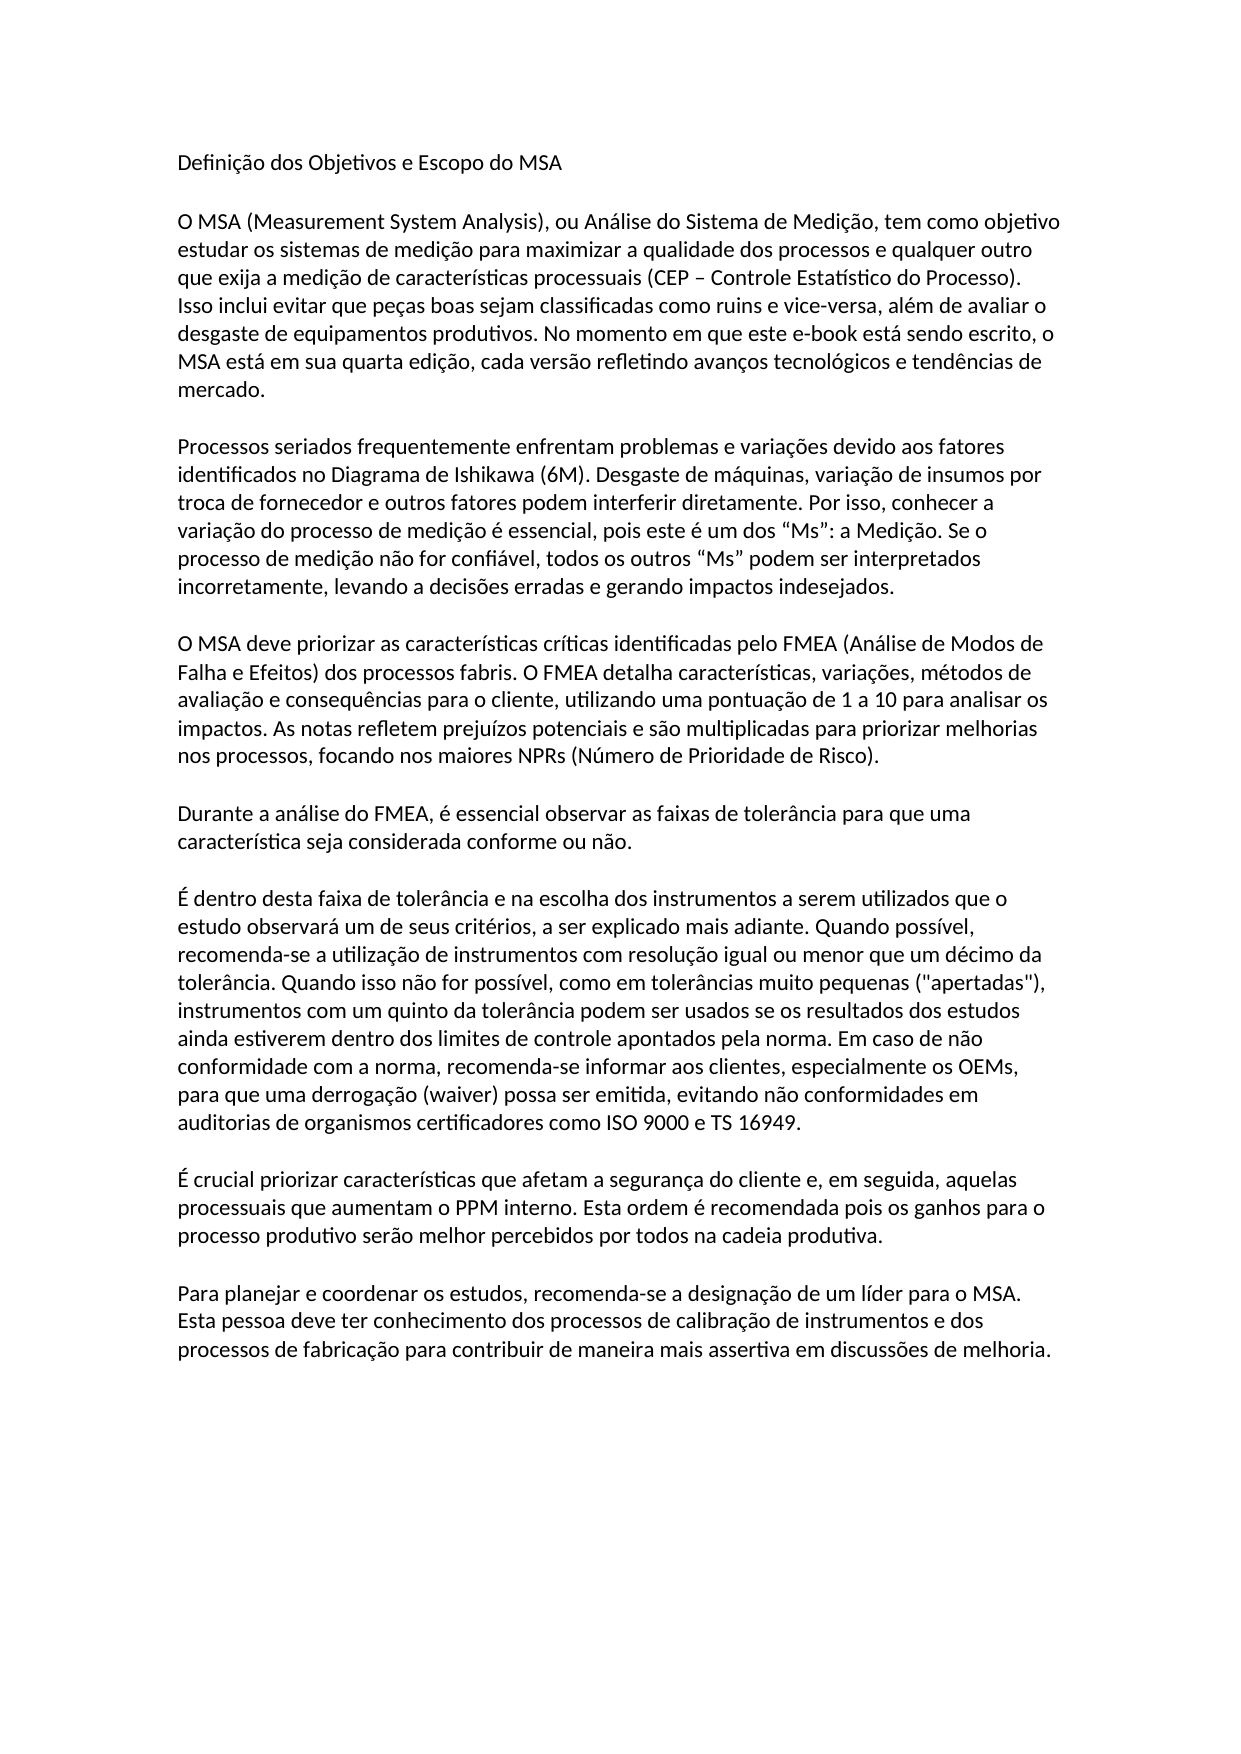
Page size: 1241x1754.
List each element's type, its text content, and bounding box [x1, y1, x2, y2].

text Processos seriados frequentemente enfrentam problemas e variações devido aos fatores identificados no Diagrama de Ishikawa (6M). Desgaste de máquinas, variação de insumos por troca de fornecedor e outros fatores podem interferir diretamente. Por isso, conhecer a variação do processo de medição é essencial, pois este é um dos “Ms”: a Medição. Se o processo de medição não for confiável, todos os outros “Ms” podem ser interpretados incorretamente, levando a decisões erradas e gerando impactos indesejados. [177, 432, 1063, 600]
text O MSA deve priorizar as características críticas identificadas pelo FMEA (Análise de Modos de Falha e Efeitos) dos processos fabris. O FMEA detalha características, variações, métodos de avaliação e consequências para o cliente, utilizando uma pontuação de 1 a 10 para analisar os impactos. As notas refletem prejuízos potenciais e são multiplicadas para priorizar melhorias nos processos, focando nos maiores NPRs (Número de Prioridade de Risco). [177, 629, 1063, 770]
text Para planejar e coordenar os estudos, recomenda-se a designação de um líder para o MSA. Esta pessoa deve ter conhecimento dos processos de calibração de instrumentos e dos processos de fabricação para contribuir de maneira mais assertiva em discussões de melhoria. [177, 1279, 1063, 1363]
text Durante a análise do FMEA, é essencial observar as faixas de tolerância para que uma característica seja considerada conforme ou não. [177, 799, 1063, 855]
text É crucial priorizar características que afetam a segurança do cliente e, em seguida, aquelas processuais que aumentam o PPM interno. Esta ordem é recomendada pois os ganhos para o processo produtivo serão melhor percebidos por todos na cadeia produtiva. [177, 1165, 1063, 1249]
text Definição dos Objetivos e Escopo do MSA [177, 148, 1063, 176]
text É dentro desta faixa de tolerância e na escolha dos instrumentos a serem utilizados que o estudo observará um de seus critérios, a ser explicado mais adiante. Quando possível, recomenda-se a utilização de instrumentos com resolução igual ou menor que um décimo da tolerância. Quando isso não for possível, como em tolerâncias muito pequenas ("apertadas"), instrumentos com um quinto da tolerância podem ser usados se os resultados dos estudos ainda estiverem dentro dos limites de controle apontados pela norma. Em caso de não conformidade com a norma, recomenda-se informar aos clientes, especialmente os OEMs, para que uma derrogação (waiver) possa ser emitida, evitando não conformidades em auditorias de organismos certificadores como ISO 9000 e TS 16949. [177, 884, 1063, 1136]
text O MSA (Measurement System Analysis), ou Análise do Sistema de Medição, tem como objetivo estudar os sistemas de medição para maximizar a qualidade dos processos e qualquer outro que exija a medição de características processuais (CEP – Controle Estatístico do Processo). Isso inclui evitar que peças boas sejam classificadas como ruins e vice-versa, além de avaliar o desgaste de equipamentos produtivos. No momento em que este e-book está sendo escrito, o MSA está em sua quarta edição, cada versão refletindo avanços tecnológicos e tendências de mercado. [177, 207, 1063, 403]
